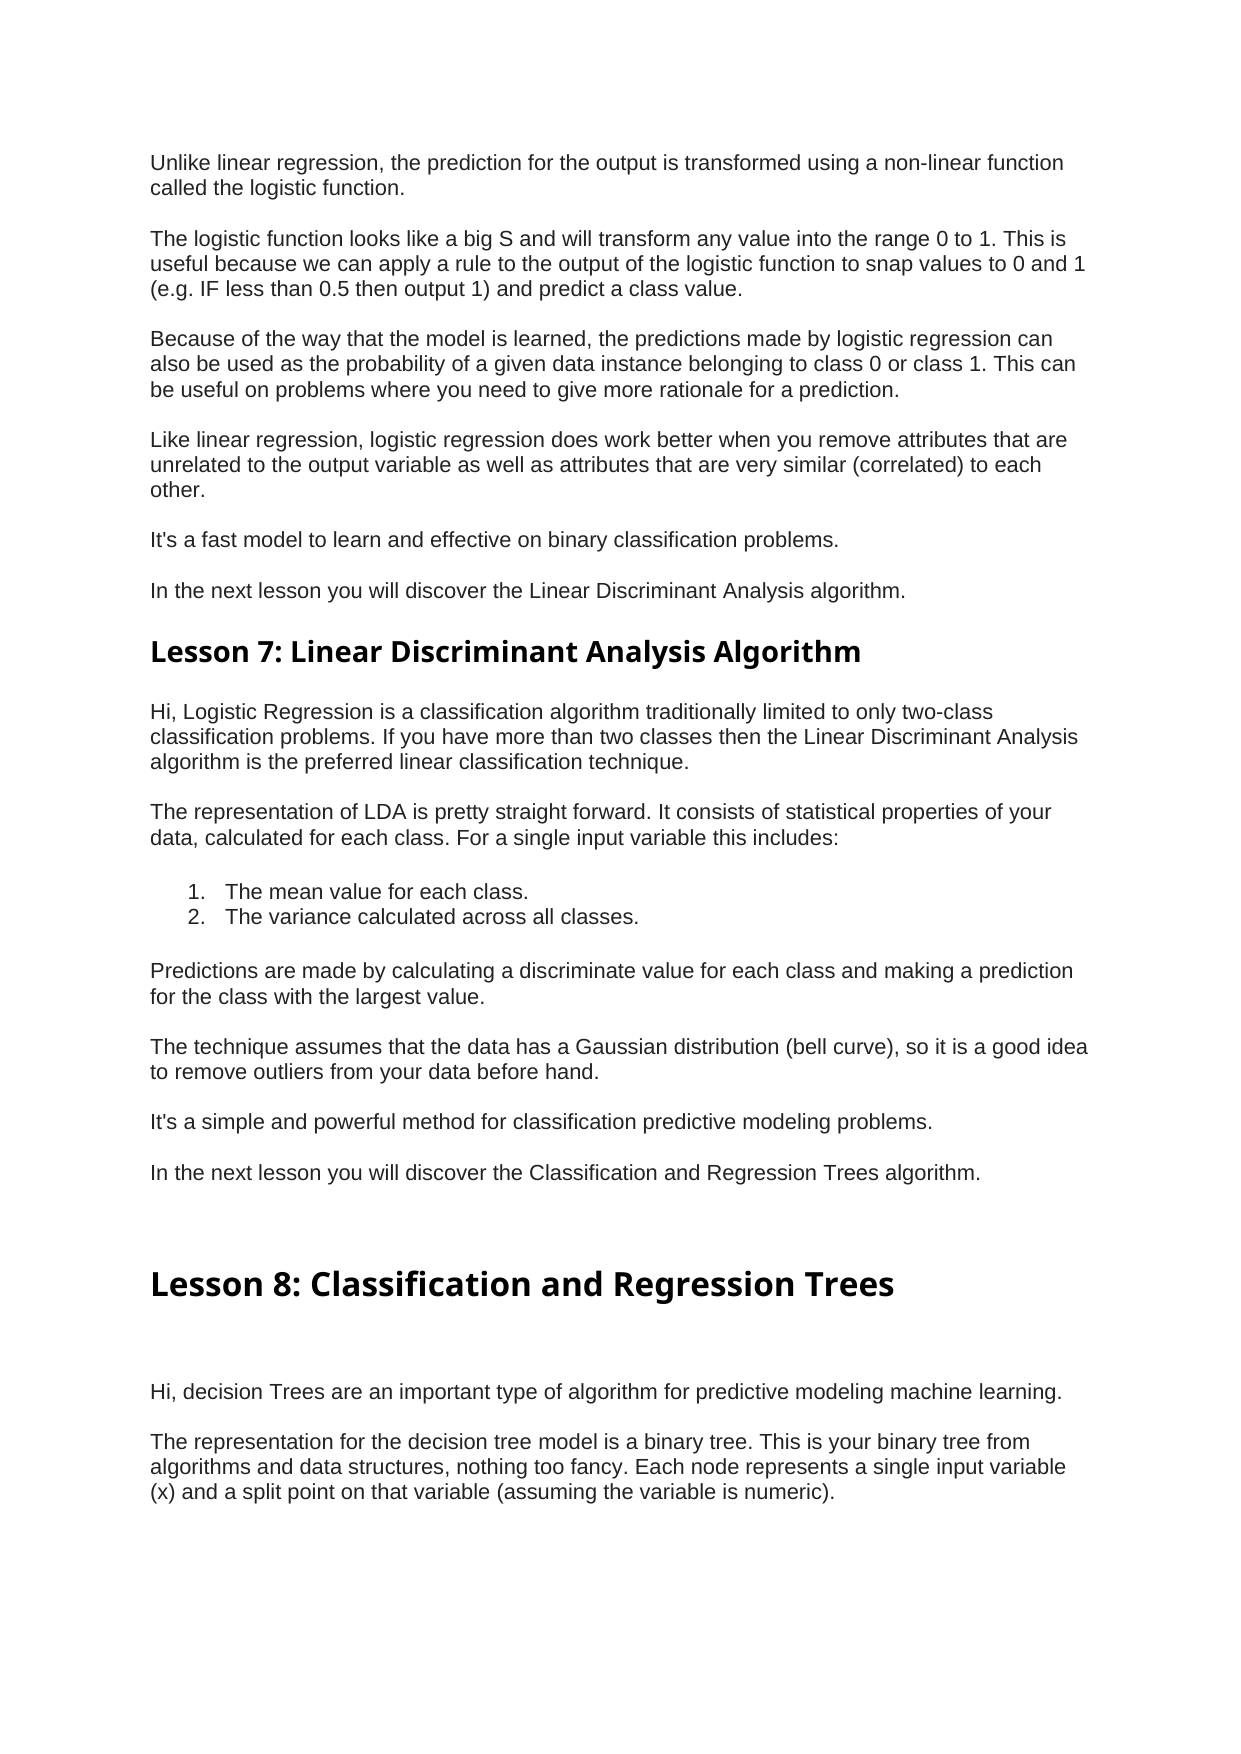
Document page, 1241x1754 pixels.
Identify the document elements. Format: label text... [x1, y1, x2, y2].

list The mean value for each class. [187, 879, 1090, 904]
text Lesson 7: Linear Discriminant Analysis Algorithm [150, 631, 1090, 671]
text The representation of LDA is pretty straight forward. It consists of statistical properties of your data, calculated for each class. For a single input variable this includes: [150, 799, 1090, 850]
text Like linear regression, logistic regression does work better when you remove attributes that are unrelated to the output variable as well as attributes that are very similar (correlated) to each other. [150, 427, 1090, 502]
subtitle Lesson 8: Classification and Regression Trees [150, 1260, 1090, 1306]
text The technique assumes that the data has a Gaussian distribution (bell curve), so it is a good idea to remove outliers from your data before hand. [150, 1034, 1090, 1084]
text The logistic function looks like a big S and will transform any value into the range 0 to 1. This is useful because we can apply a rule to the output of the logistic function to snap values to 0 and 1 (e.g. IF less than 0.5 then output 1) and predict a class value. [150, 225, 1090, 301]
text It's a fast model to learn and effective on binary classification problems. In the next lesson you will discover the Linear Discriminant Analysis algorithm. [150, 527, 1090, 631]
list The variance calculated across all classes. [187, 904, 1090, 929]
text Because of the way that the model is learned, the predictions made by logistic regression can also be used as the probability of a given data instance belonging to class 0 or class 1. This can be useful on problems where you need to give more rationale for a prediction. [150, 326, 1090, 402]
text Predictions are made by calculating a discriminate value for each class and making a prediction for the class with the largest value. [150, 958, 1090, 1009]
text Hi, decision Trees are an important type of algorithm for predictive modeling machine learning. [150, 1379, 1090, 1404]
text It's a simple and powerful method for classification predictive modeling problems. In the next lesson you will discover the Classification and Regression Trees algorithm. [150, 1109, 1090, 1185]
text The representation for the decision tree model is a binary tree. This is your binary tree from algorithms and data structures, nothing too fancy. Each node represents a single input variable (x) and a split point on that variable (assuming the variable is numeric). [150, 1429, 1090, 1504]
text Hi, Logistic Regression is a classification algorithm traditionally limited to only two-class classification problems. If you have more than two classes then the Linear Discriminant Analysis algorithm is the preferred linear classification technique. [150, 699, 1090, 774]
text Unlike linear regression, the prediction for the output is transformed using a non-linear function called the logistic function. [150, 150, 1090, 200]
